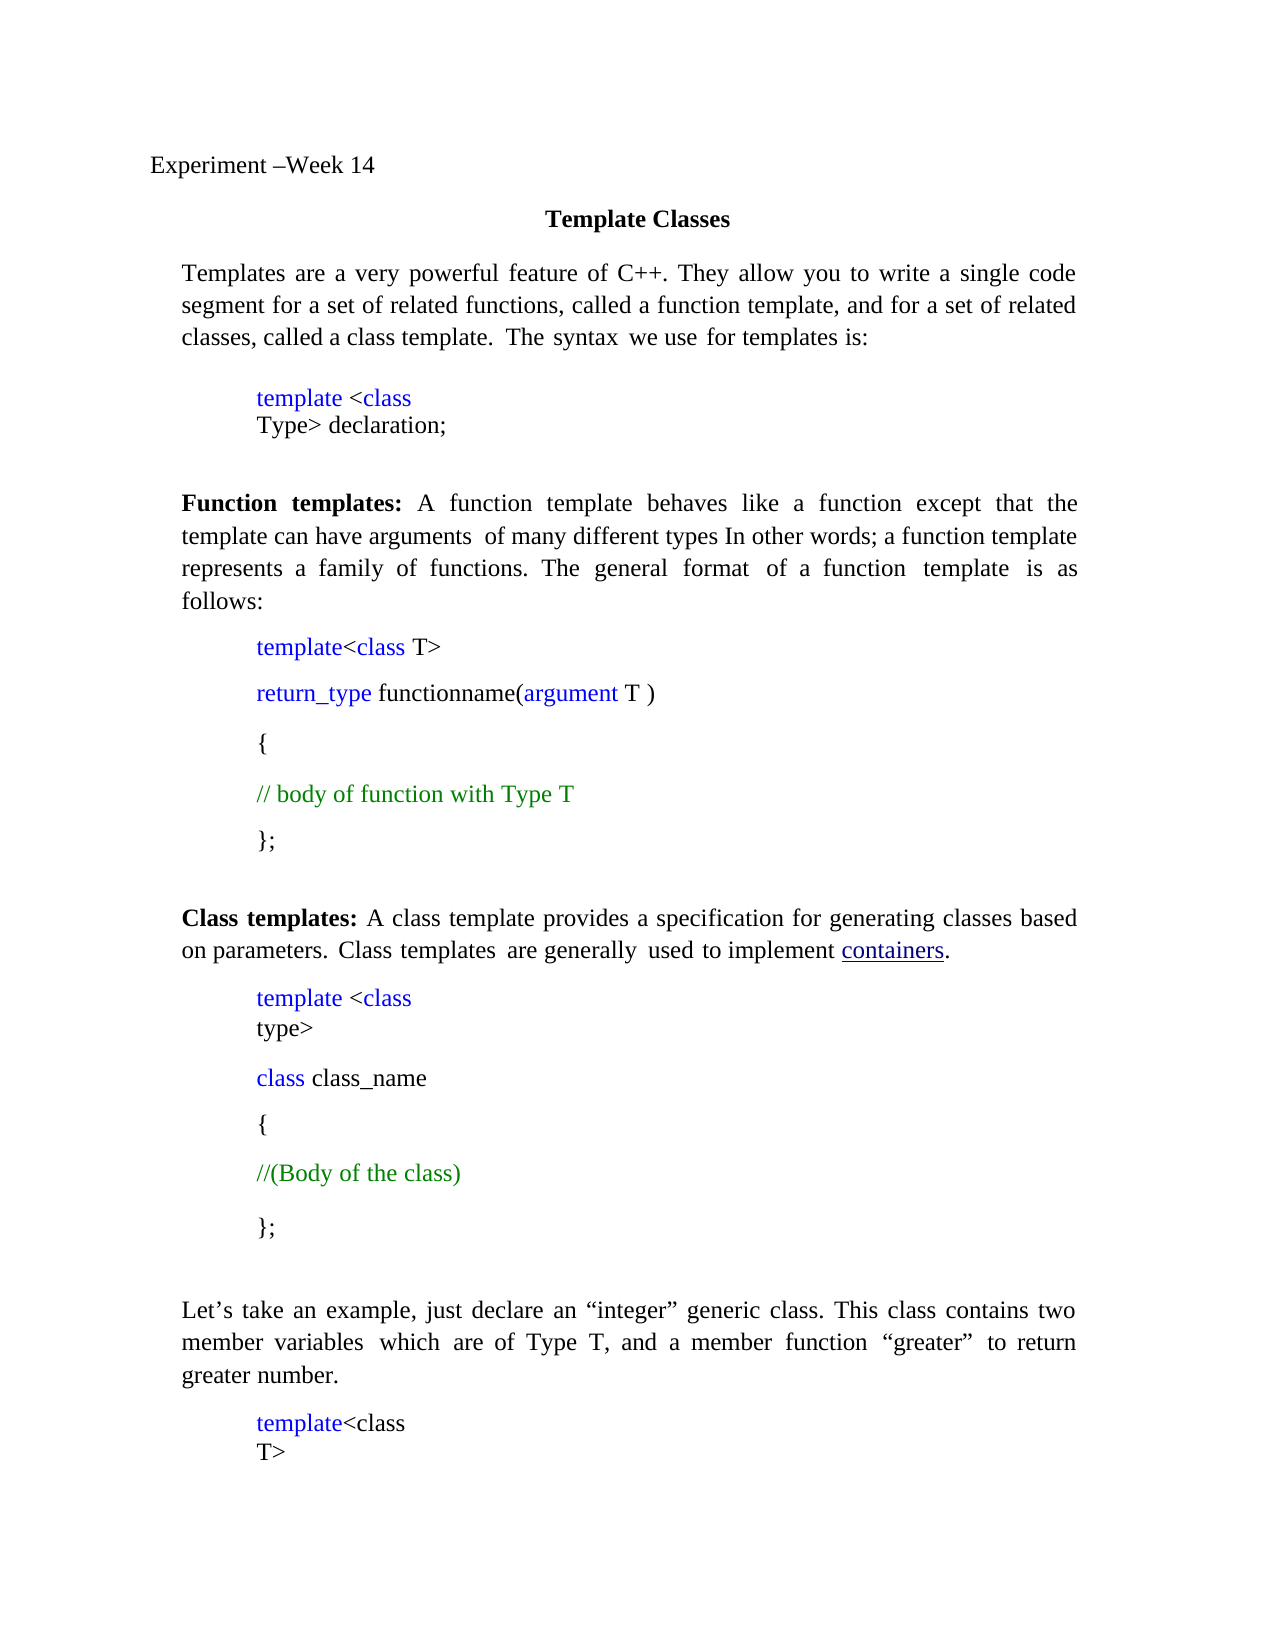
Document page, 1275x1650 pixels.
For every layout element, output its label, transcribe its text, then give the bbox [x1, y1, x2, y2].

text Experiment –Week 14 [150, 150, 1125, 179]
text Class templates: A class template provides a specification for generating classes based on parameters. Class templates are generally used to implement containers. [181, 903, 1078, 964]
text template <class type> [256, 983, 469, 1042]
text }; [256, 1212, 1125, 1241]
text }; [256, 828, 1125, 853]
text template<class T> [256, 1408, 414, 1465]
text Templates are a very powerful feature of C++. They allow you to write a single code segment for a set of related functions, called a function template, and for a set of related classes, called a class template. The syntax we use for templates is: [181, 258, 1078, 351]
text Let’s take an example, just declare an “integer” generic class. This class contains two member variables which are of Type T, and a member function “greater” to return greater number. [181, 1295, 1077, 1388]
text template <class Type> declaration; [256, 384, 454, 439]
text template<class T> [256, 635, 1125, 661]
text class class_name [256, 1063, 469, 1092]
text return_type functionname(argument T ) [256, 681, 1125, 707]
text //(Body of the class) [256, 1158, 1125, 1187]
text Function templates: A function template behaves like a function except that the template can have arguments of many different types In other words; a function template represents a family of functions. The general format of a function template is as follows: [181, 488, 1079, 614]
text { [256, 728, 1125, 757]
text { [256, 1114, 1125, 1138]
text // body of function with Type T [256, 782, 1125, 807]
text Template Classes [150, 204, 1125, 233]
